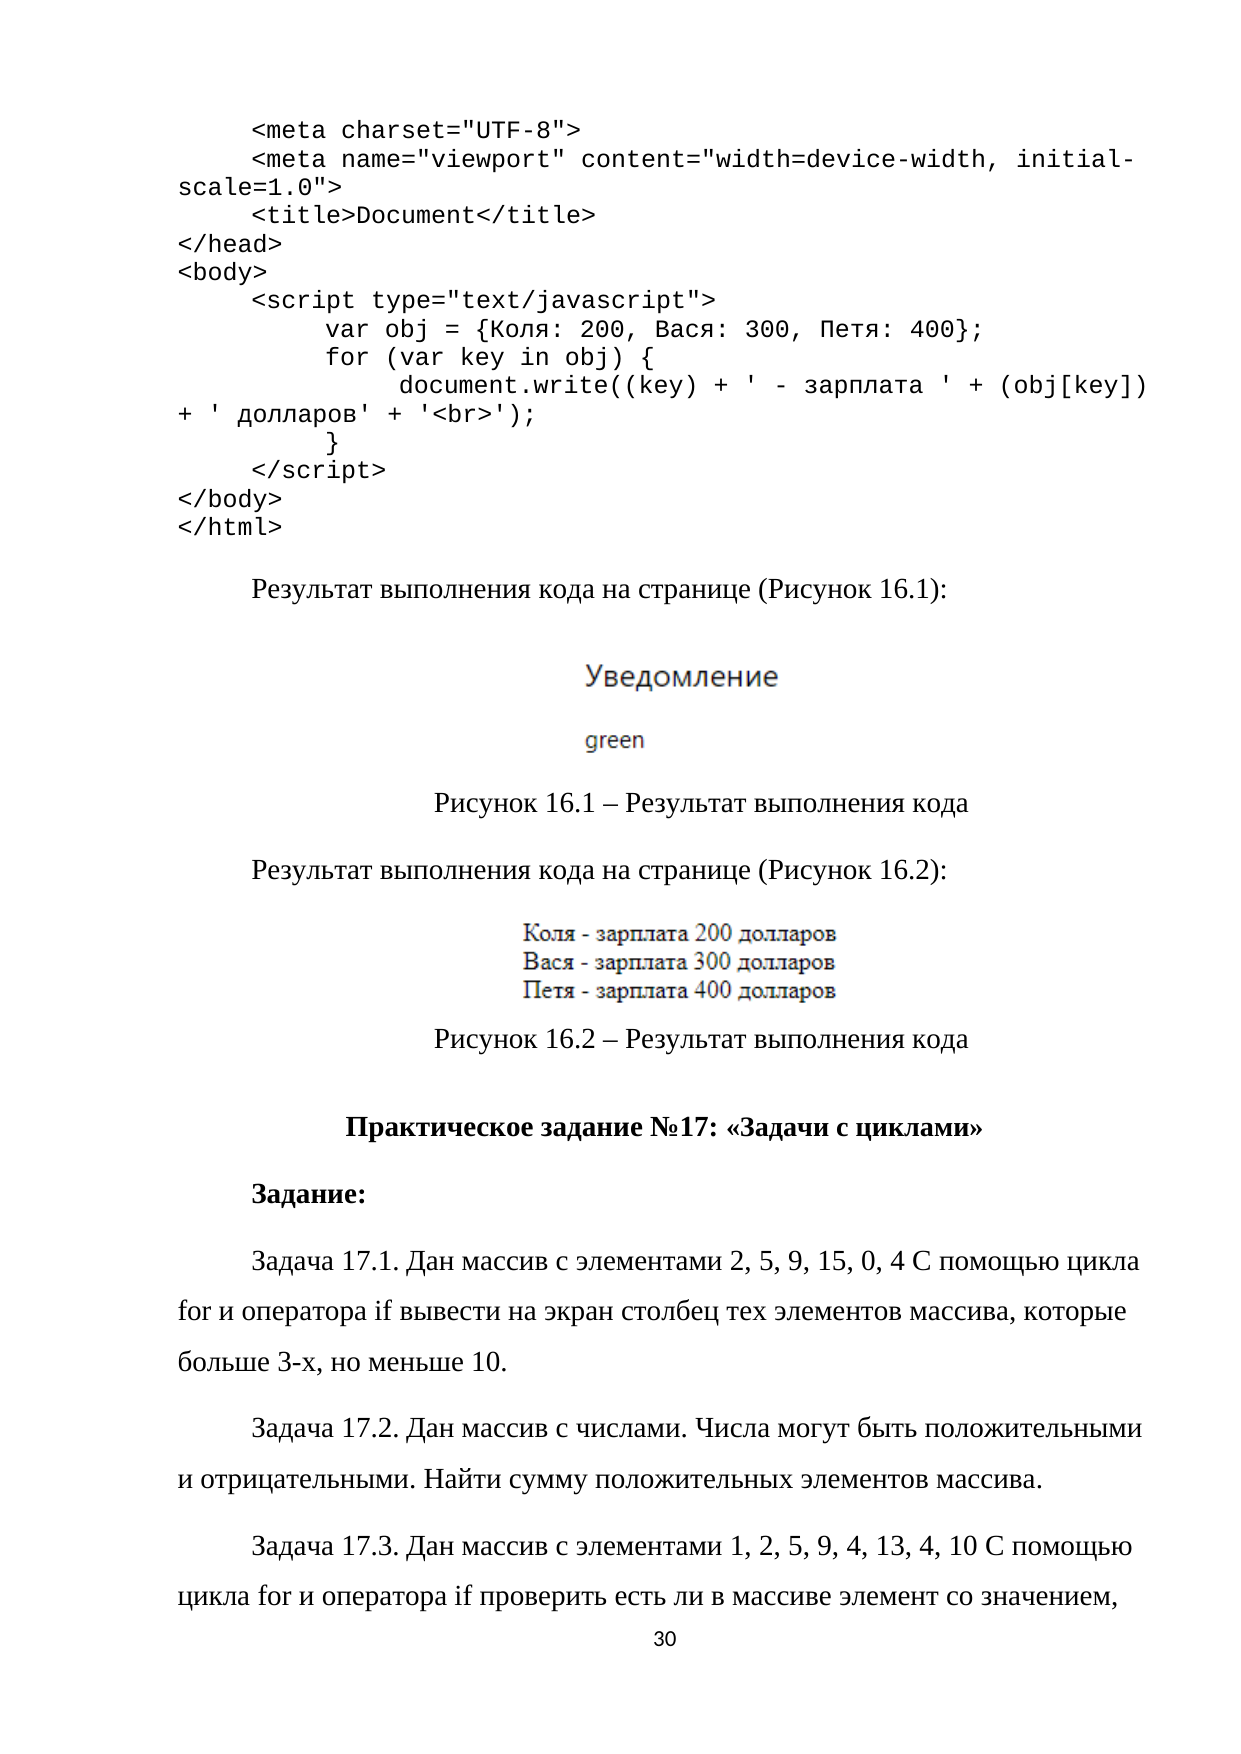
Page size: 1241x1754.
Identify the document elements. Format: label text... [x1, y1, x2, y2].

text <meta charset="UTF-8"> [177, 118, 1152, 146]
text </body> [177, 486, 1152, 515]
text Задание: [177, 1176, 1152, 1209]
subtitle Практическое задание №17: «Задачи с циклами» [177, 1109, 1152, 1143]
text </script> [177, 458, 1152, 486]
text } [177, 430, 1152, 458]
text var obj = {Коля: 200, Вася: 300, Петя: 400}; [177, 316, 1152, 345]
text </head> [177, 231, 1152, 260]
list Результат выполнения кода на странице (Рисунок 16.2): [177, 852, 1152, 886]
text <title>Document</title> [177, 203, 1152, 231]
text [177, 1528, 1152, 1612]
text <meta name="viewport" content="width=device-width, initial-scale=1.0"> [177, 146, 1152, 203]
text Задача 17.1. Дан массив с элементами 2, 5, 9, 15, 0, 4 С помощью цикла for и оператора if вывести на экран столбец тех элементов массива, которые больше 3-х, но меньше 10. [177, 1243, 1152, 1377]
text Задача 17.2. Дан массив с числами. Числа могут быть положительными и отрицательными. Найти сумму положительных элементов массива. [177, 1411, 1152, 1494]
list Рисунок 16.1 – Результат выполнения кода [177, 785, 1152, 819]
text </html> [177, 515, 1152, 543]
text <body> [177, 260, 1152, 288]
list Результат выполнения кода на странице (Рисунок 16.1): [177, 571, 1152, 605]
picture [560, 638, 842, 786]
list Рисунок 16.2 – Результат выполнения кода [177, 1021, 1152, 1055]
text document.write((key) + ' - зарплата ' + (obj[key]) + ' долларов' + '<br>'); [177, 373, 1152, 430]
text <script type="text/javascript"> [177, 288, 1152, 316]
text for (var key in obj) { [177, 345, 1152, 373]
picture [511, 919, 892, 1022]
